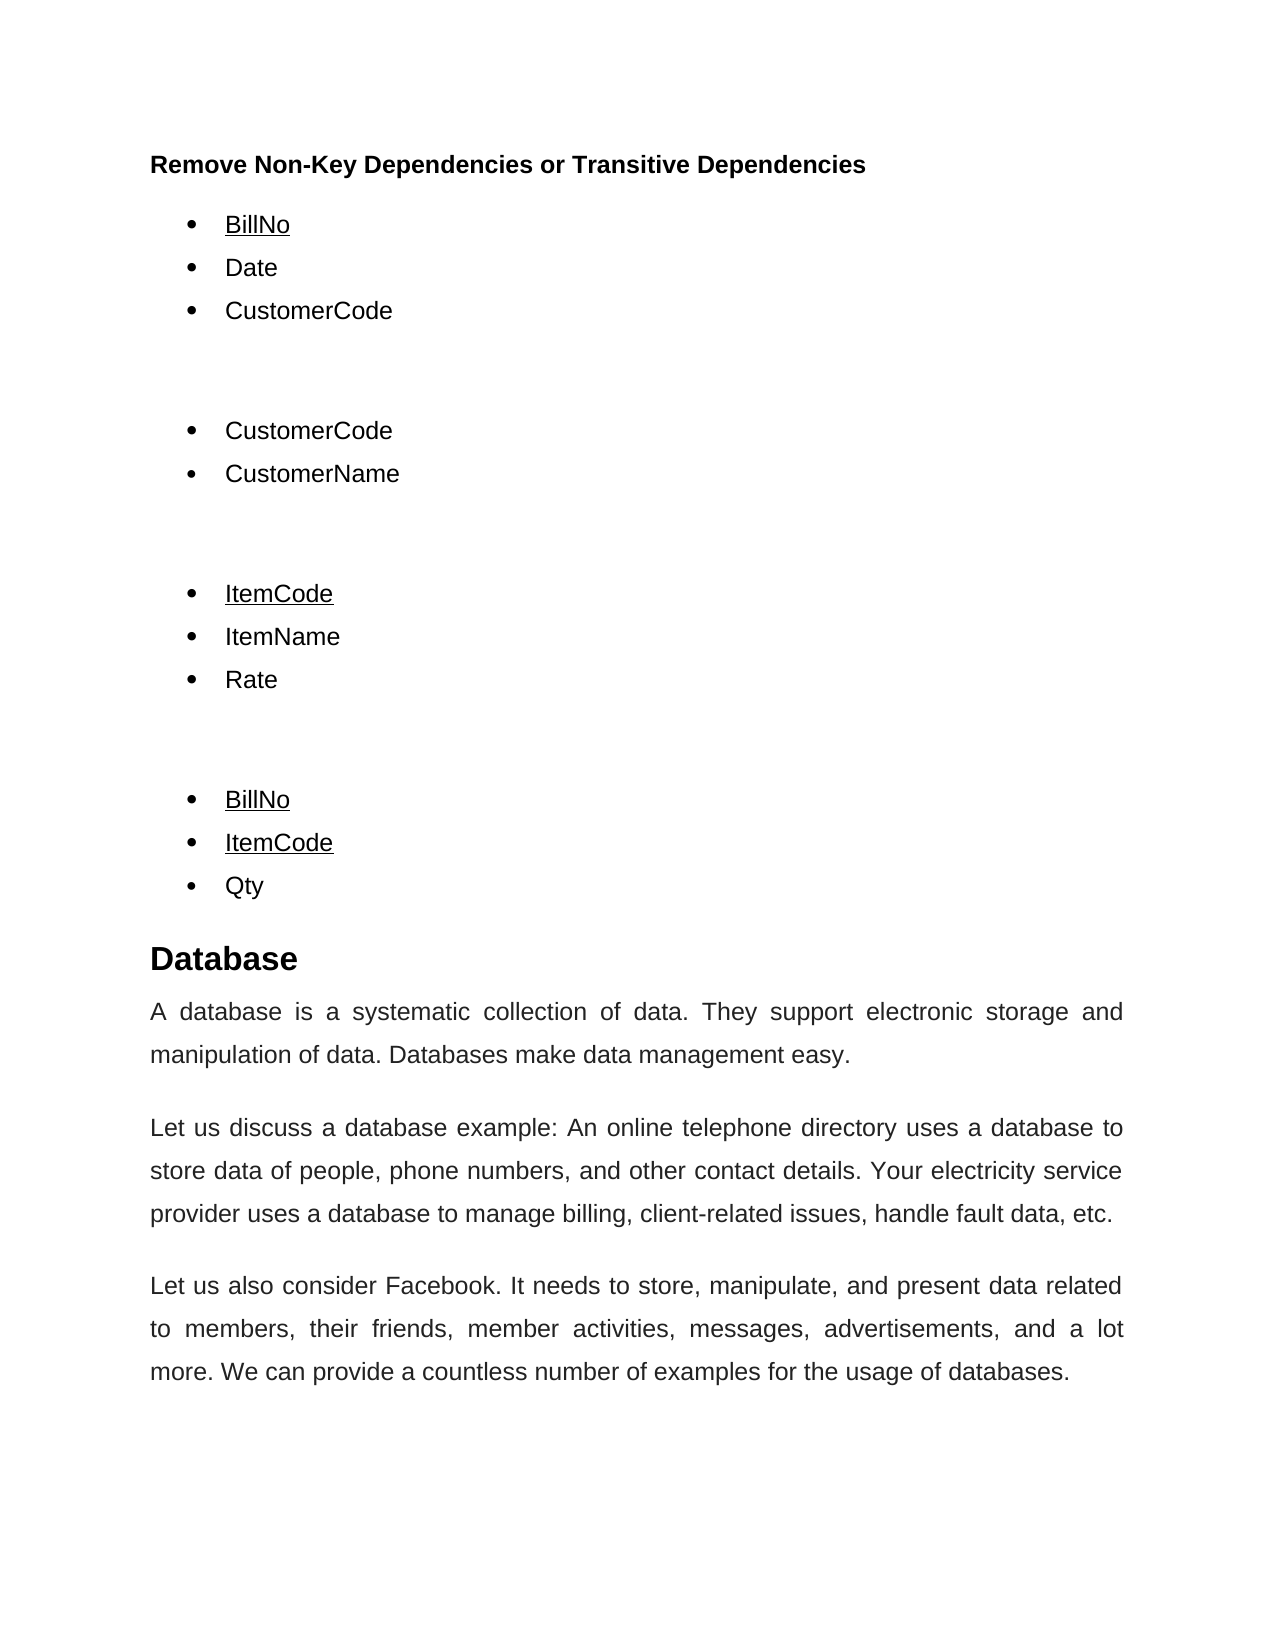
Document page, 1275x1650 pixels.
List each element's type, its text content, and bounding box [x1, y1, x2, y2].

list BillNo [187, 210, 1125, 239]
text Remove Non-Key Dependencies or Transitive Dependencies [150, 150, 1125, 179]
list Rate [187, 665, 1125, 694]
subtitle Database [150, 939, 1125, 978]
list Date [187, 253, 1125, 282]
list BillNo [187, 785, 1125, 814]
list CustomerCode [187, 296, 1125, 325]
list ItemCode [187, 828, 1125, 857]
text Let us discuss a database example: An online telephone directory uses a database to store data of people, phone numbers, and other contact details. Your electricity service provider uses a database to manage billing, client-related issues, handle fault data, etc. [150, 1112, 1125, 1227]
text Let us also consider Facebook. It needs to store, manipulate, and present data related to members, their friends, member activities, messages, advertisements, and a lot more. We can provide a countless number of examples for the usage of databases. [150, 1271, 1125, 1386]
list ItemCode [187, 579, 1125, 608]
list CustomerCode [187, 416, 1125, 445]
list CustomerName [187, 459, 1125, 488]
list Qty [187, 871, 1125, 900]
list ItemName [187, 622, 1125, 651]
text A database is a systematic collection of data. They support electronic storage and manipulation of data. Databases make data management easy. [150, 997, 1125, 1069]
